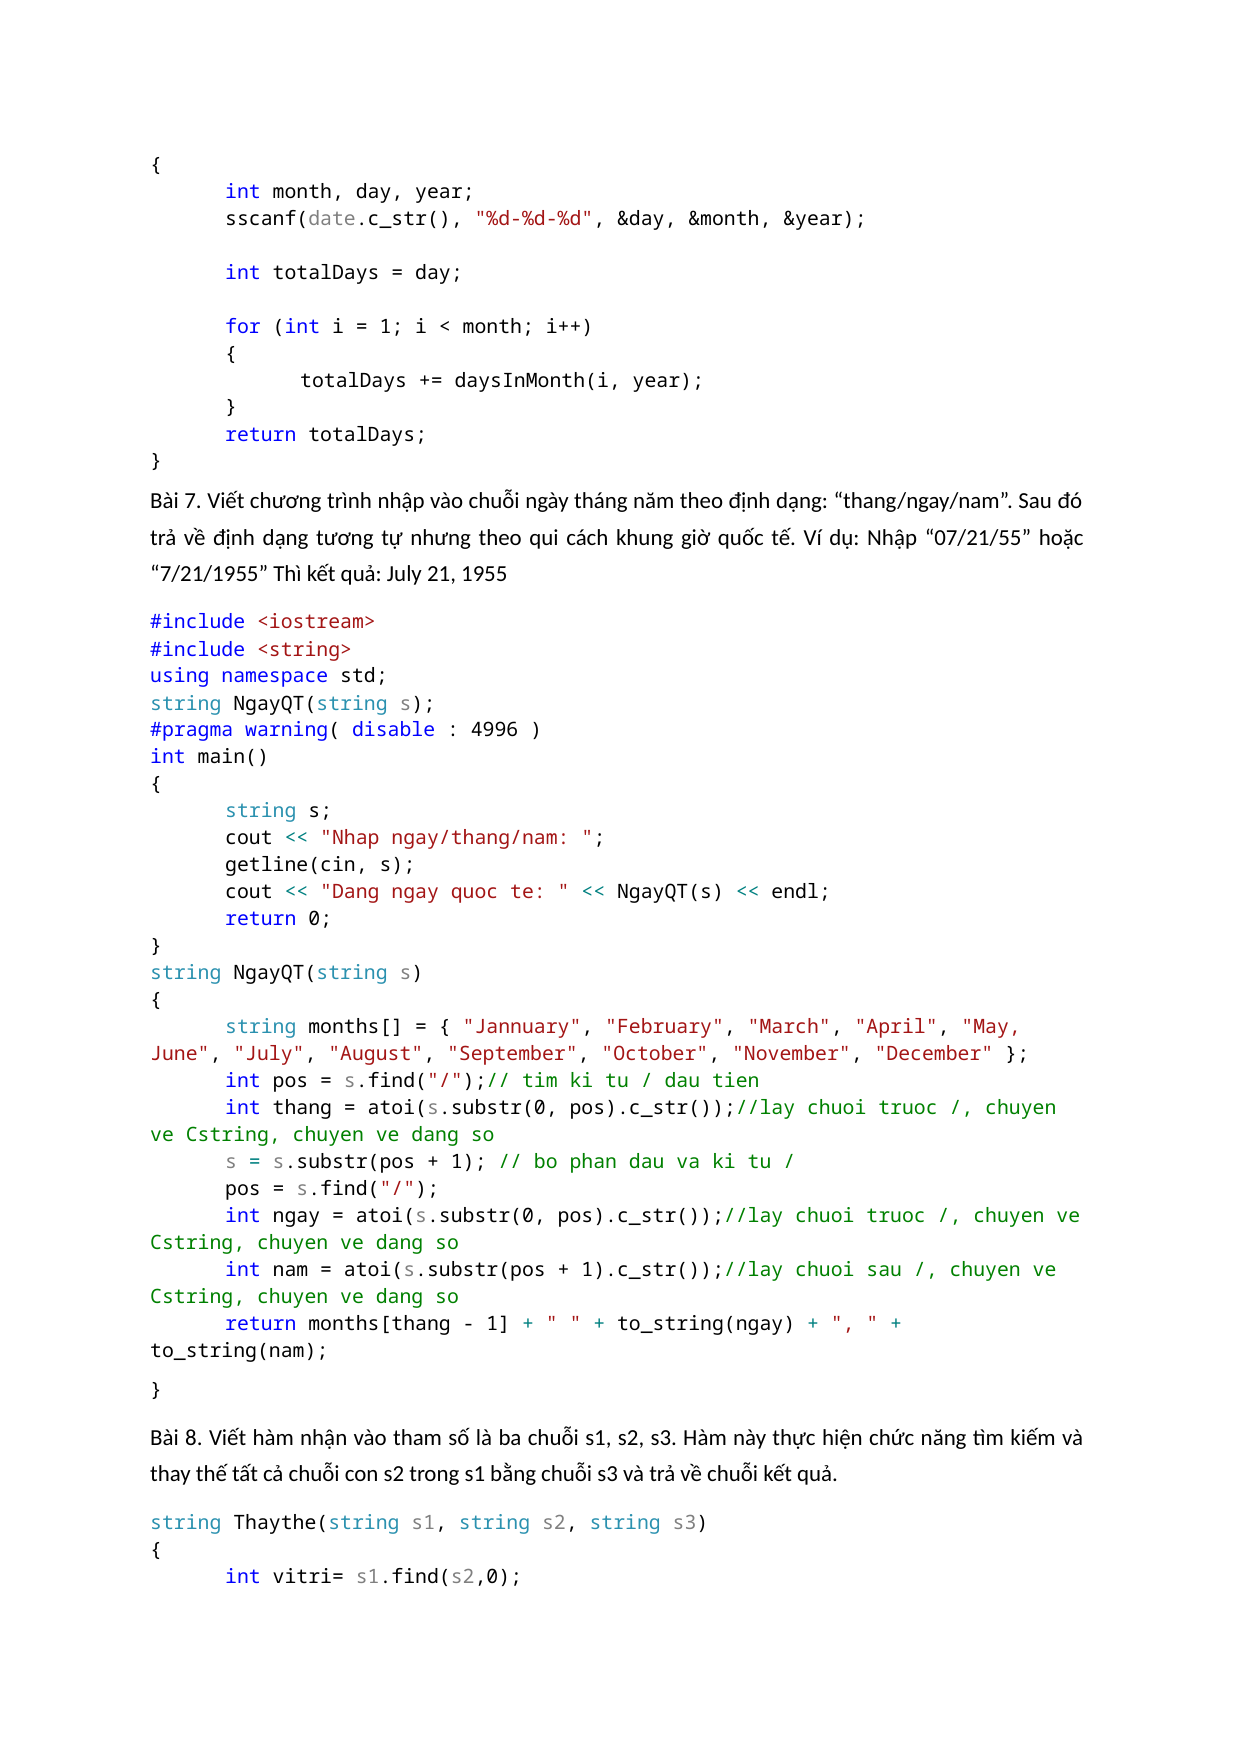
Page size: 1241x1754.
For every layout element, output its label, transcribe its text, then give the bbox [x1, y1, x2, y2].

text return totalDays; [150, 420, 1090, 447]
text return months[thang - 1] + " " + to_string(ngay) + ", " + to_string(nam); [150, 1309, 1090, 1363]
text cout << "Dang ngay quoc te: " << NgayQT(s) << endl; [150, 878, 1090, 904]
text string NgayQT(string s); [150, 689, 1090, 716]
text Bài 8. Viết hàm nhận vào tham số là ba chuỗi s1, s2, s3. Hàm này thực hiện chức năng tìm kiếm và thay thế tất cả chuỗi con s2 trong s1 bằng chuỗi s3 và trả về chuỗi kết quả. [150, 1423, 1085, 1488]
text { [150, 770, 1090, 797]
text string months[] = { "Jannuary", "February", "March", "April", "May, June", "July", "August", "September", "October", "November", "December" }; [150, 1012, 1090, 1066]
text int vitri= s1.find(s2,0); [150, 1562, 1090, 1589]
text int pos = s.find("/");// tim ki tu / dau tien [150, 1066, 1090, 1093]
text string s; [150, 797, 1090, 824]
text sscanf(date.c_str(), "%d-%d-%d", &day, &month, &year); [150, 204, 1090, 231]
text int thang = atoi(s.substr(0, pos).c_str());//lay chuoi truoc /, chuyen ve Cstring, chuyen ve dang so [150, 1093, 1090, 1147]
text string Thaythe(string s1, string s2, string s3) [150, 1508, 1090, 1535]
text #include <string> [150, 635, 1090, 662]
text } [150, 1376, 1085, 1403]
text { [150, 150, 1090, 177]
text for (int i = 1; i < month; i++) [150, 312, 1090, 339]
text int nam = atoi(s.substr(pos + 1).c_str());//lay chuoi sau /, chuyen ve Cstring, chuyen ve dang so [150, 1255, 1090, 1309]
text cout << "Nhap ngay/thang/nam: "; [150, 824, 1090, 851]
text int totalDays = day; [150, 258, 1090, 285]
text } [150, 447, 1090, 474]
text #pragma warning( disable : 4996 ) [150, 716, 1090, 743]
text } [150, 393, 1090, 420]
text } [150, 932, 1090, 958]
text return 0; [150, 904, 1090, 932]
text s = s.substr(pos + 1); // bo phan dau va ki tu / [150, 1147, 1090, 1174]
text pos = s.find("/"); [150, 1174, 1090, 1201]
text { [150, 339, 1090, 366]
text totalDays += daysInMonth(i, year); [150, 366, 1090, 393]
text int main() [150, 743, 1090, 770]
text string NgayQT(string s) [150, 958, 1090, 986]
text getline(cin, s); [150, 851, 1090, 878]
text #include <iostream> [150, 608, 1090, 635]
text using namespace std; [150, 662, 1090, 689]
text Bài 7. Viết chương trình nhập vào chuỗi ngày tháng năm theo định dạng: “thang/ngay/nam”. Sau đó trả về định dạng tương tự nhưng theo qui cách khung giờ quốc tế. Ví dụ: Nhập “07/21/55” hoặc “7/21/1955” Thì kết quả: July 21, 1955 [150, 486, 1085, 587]
text { [150, 986, 1090, 1012]
text int ngay = atoi(s.substr(0, pos).c_str());//lay chuoi truoc /, chuyen ve Cstring, chuyen ve dang so [150, 1201, 1090, 1255]
text { [150, 1535, 1090, 1562]
text int month, day, year; [150, 177, 1090, 204]
